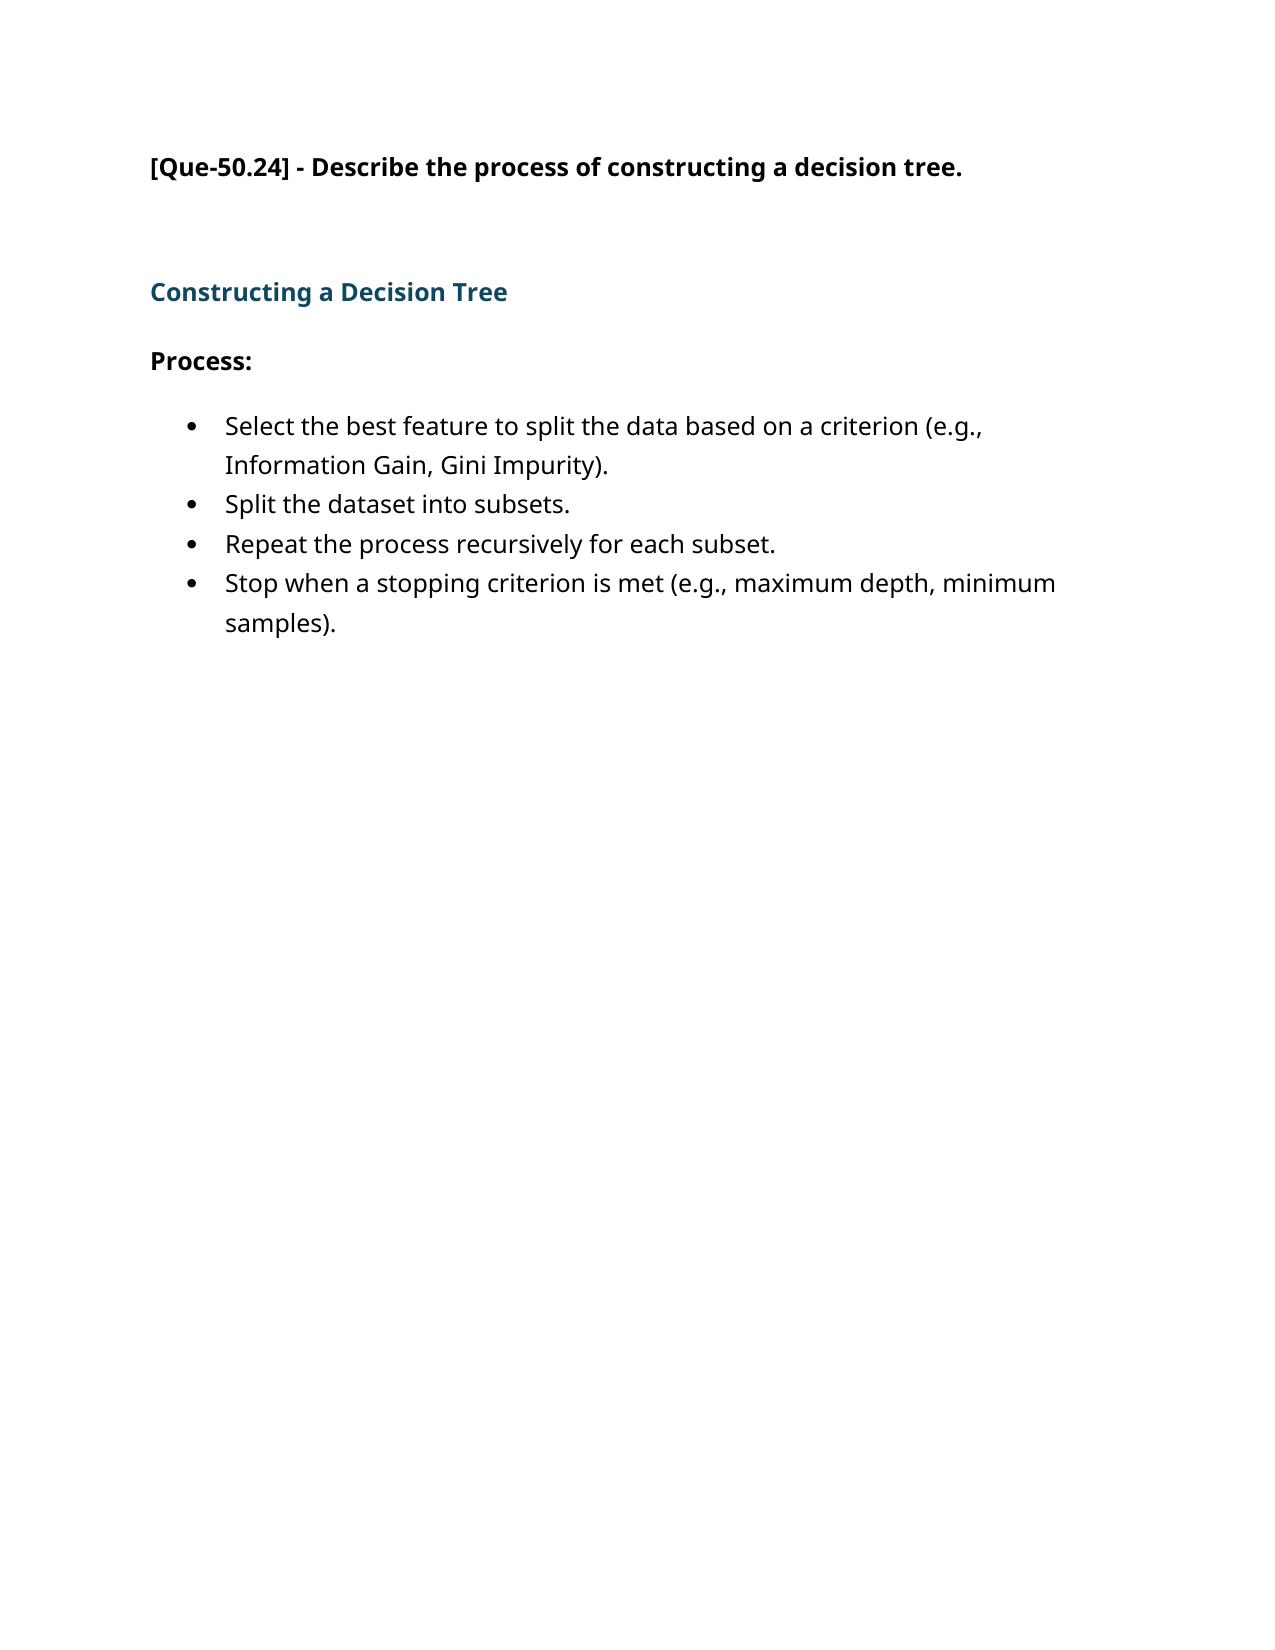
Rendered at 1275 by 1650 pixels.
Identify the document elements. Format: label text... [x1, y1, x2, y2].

list Split the dataset into subsets. [187, 487, 1125, 521]
list Select the best feature to split the data based on a criterion (e.g., Information Gain, Gini Impurity). [187, 408, 1125, 482]
subtitle Constructing a Decision Tree [150, 275, 1125, 309]
list Stop when a stopping criterion is met (e.g., maximum depth, minimum samples). [187, 566, 1125, 639]
text [Que-50.24] - Describe the process of constructing a decision tree. [150, 150, 1125, 184]
list Repeat the process recursively for each subset. [187, 527, 1125, 561]
text Process: [150, 344, 1125, 378]
